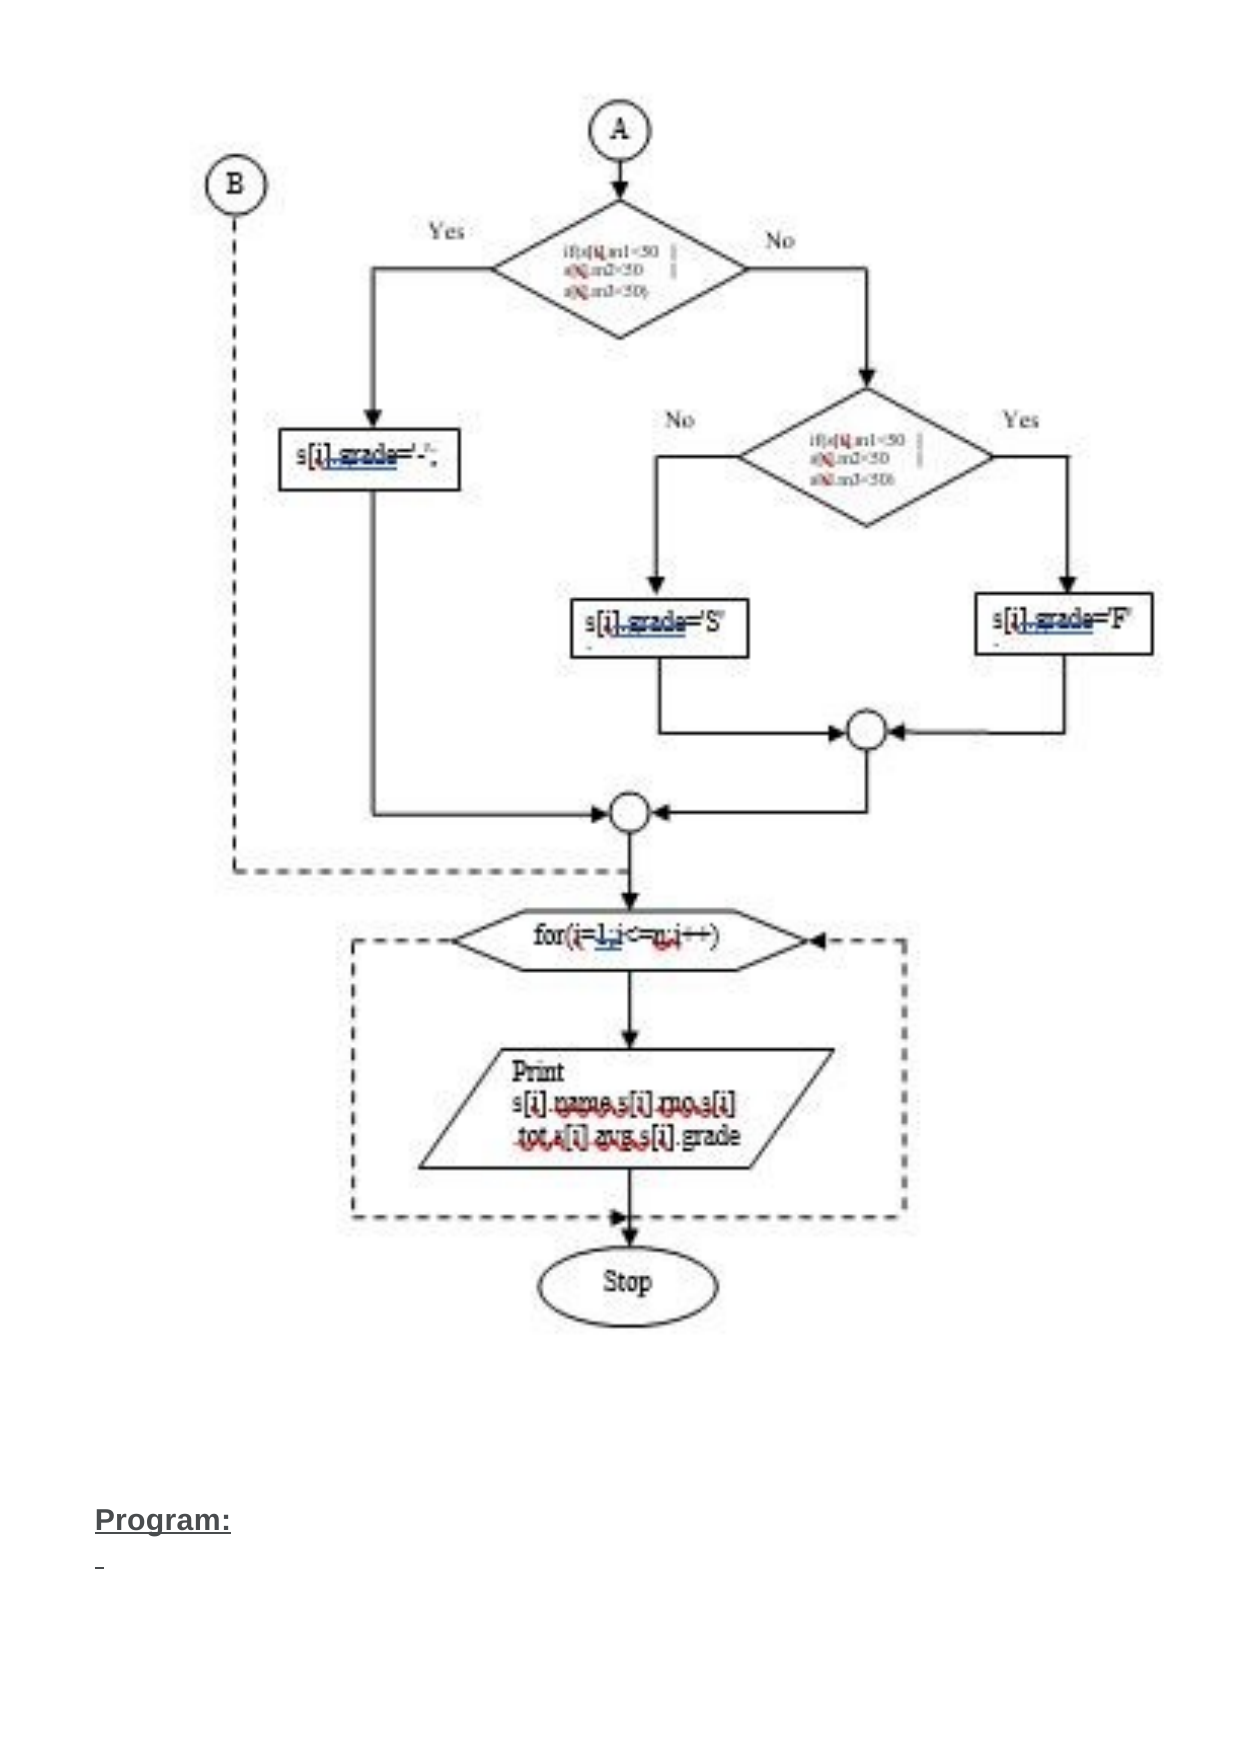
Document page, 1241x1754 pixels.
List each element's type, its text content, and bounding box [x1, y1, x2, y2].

picture [94, 70, 1241, 1502]
text Program: [94, 1502, 1090, 1537]
